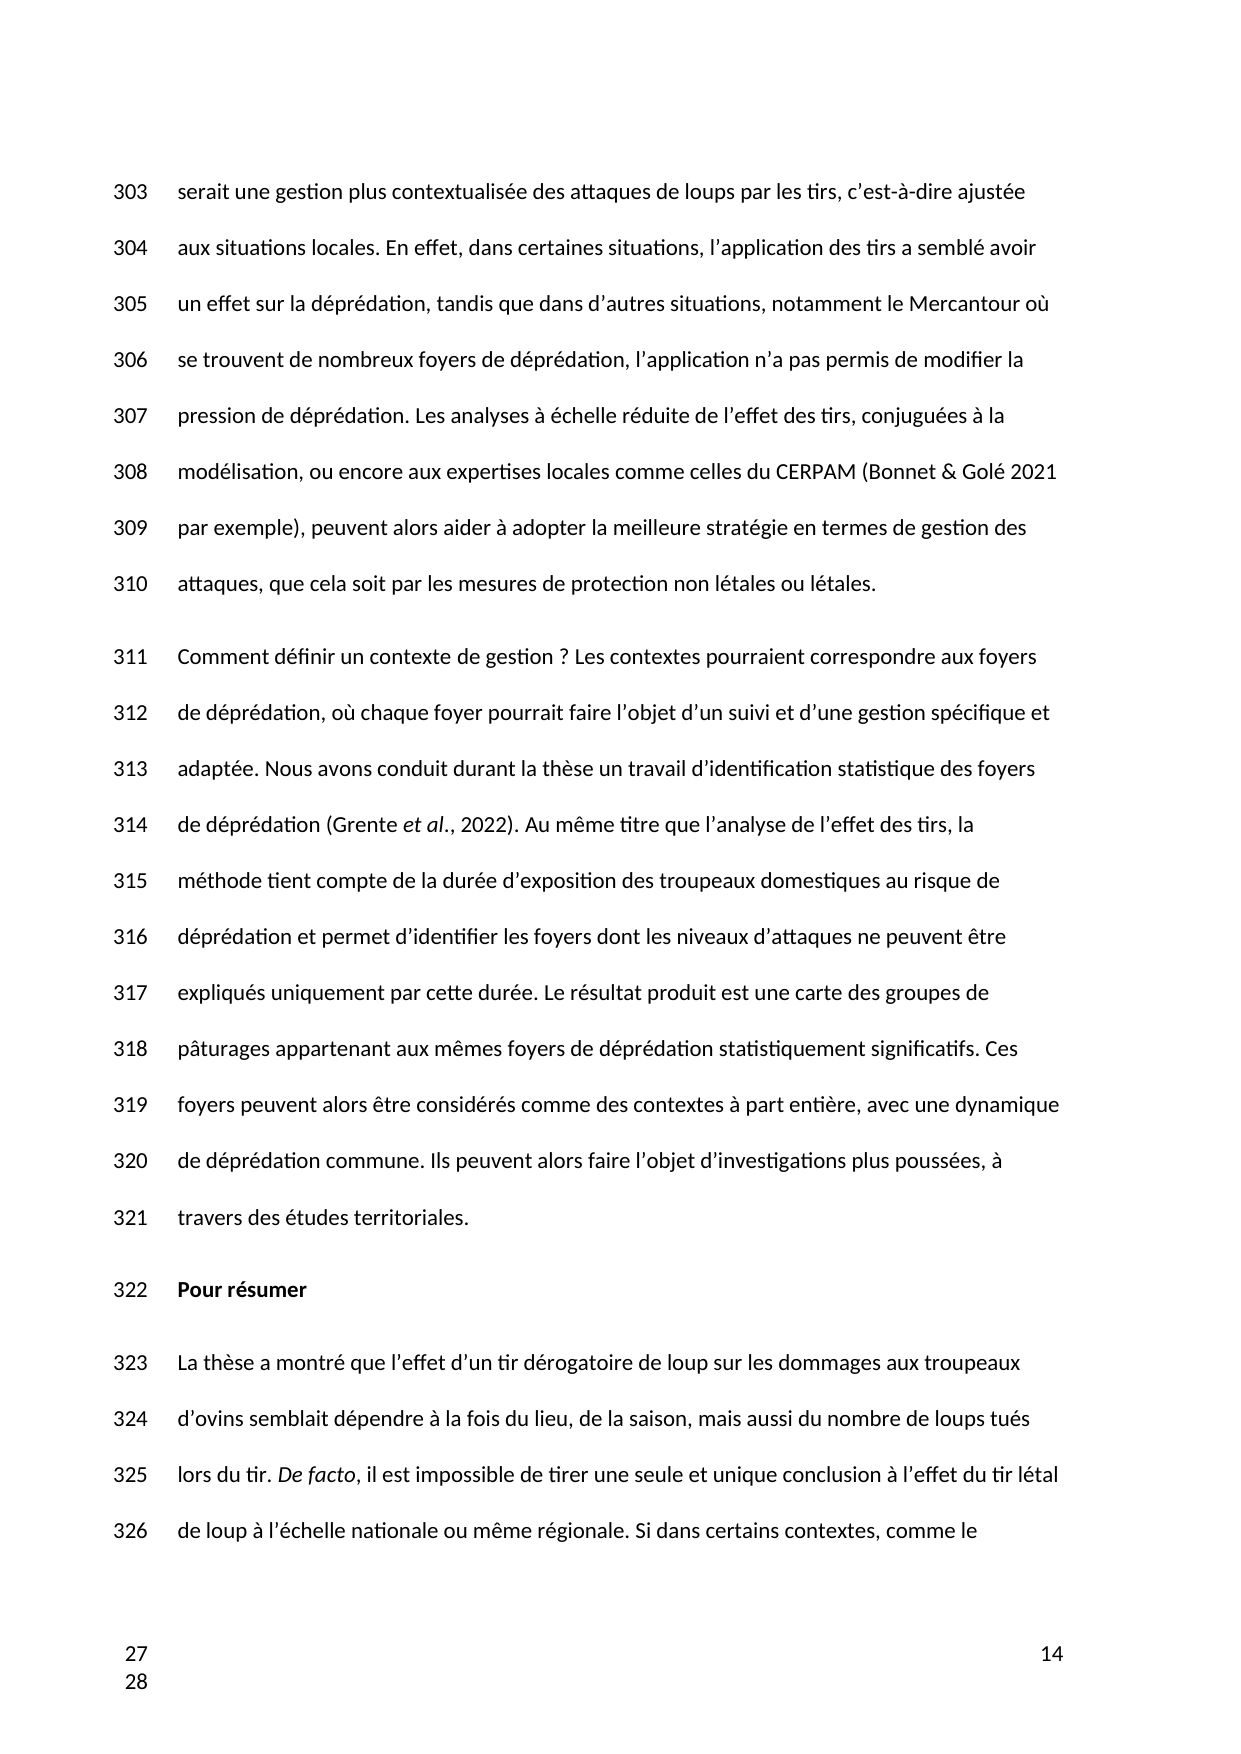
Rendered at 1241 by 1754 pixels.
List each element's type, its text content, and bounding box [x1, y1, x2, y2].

text Comment définir un contexte de gestion ? Les contextes pourraient correspondre aux foyers de déprédation, où chaque foyer pourrait faire l’objet d’un suivi et d’une gestion spécifique et adaptée. Nous avons conduit durant la thèse un travail d’identification statistique des foyers de déprédation (Grente et al., 2022). Au même titre que l’analyse de l’effet des tirs, la méthode tient compte de la durée d’exposition des troupeaux domestiques au risque de déprédation et permet d’identifier les foyers dont les niveaux d’attaques ne peuvent être expliqués uniquement par cette durée. Le résultat produit est une carte des groupes de pâturages appartenant aux mêmes foyers de déprédation statistiquement significatifs. Ces foyers peuvent alors être considérés comme des contextes à part entière, avec une dynamique de déprédation commune. Ils peuvent alors faire l’objet d’investigations plus poussées, à travers des études territoriales. [177, 642, 1063, 1231]
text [177, 177, 1063, 597]
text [177, 1348, 1063, 1544]
text Pour résumer [177, 1275, 1063, 1303]
